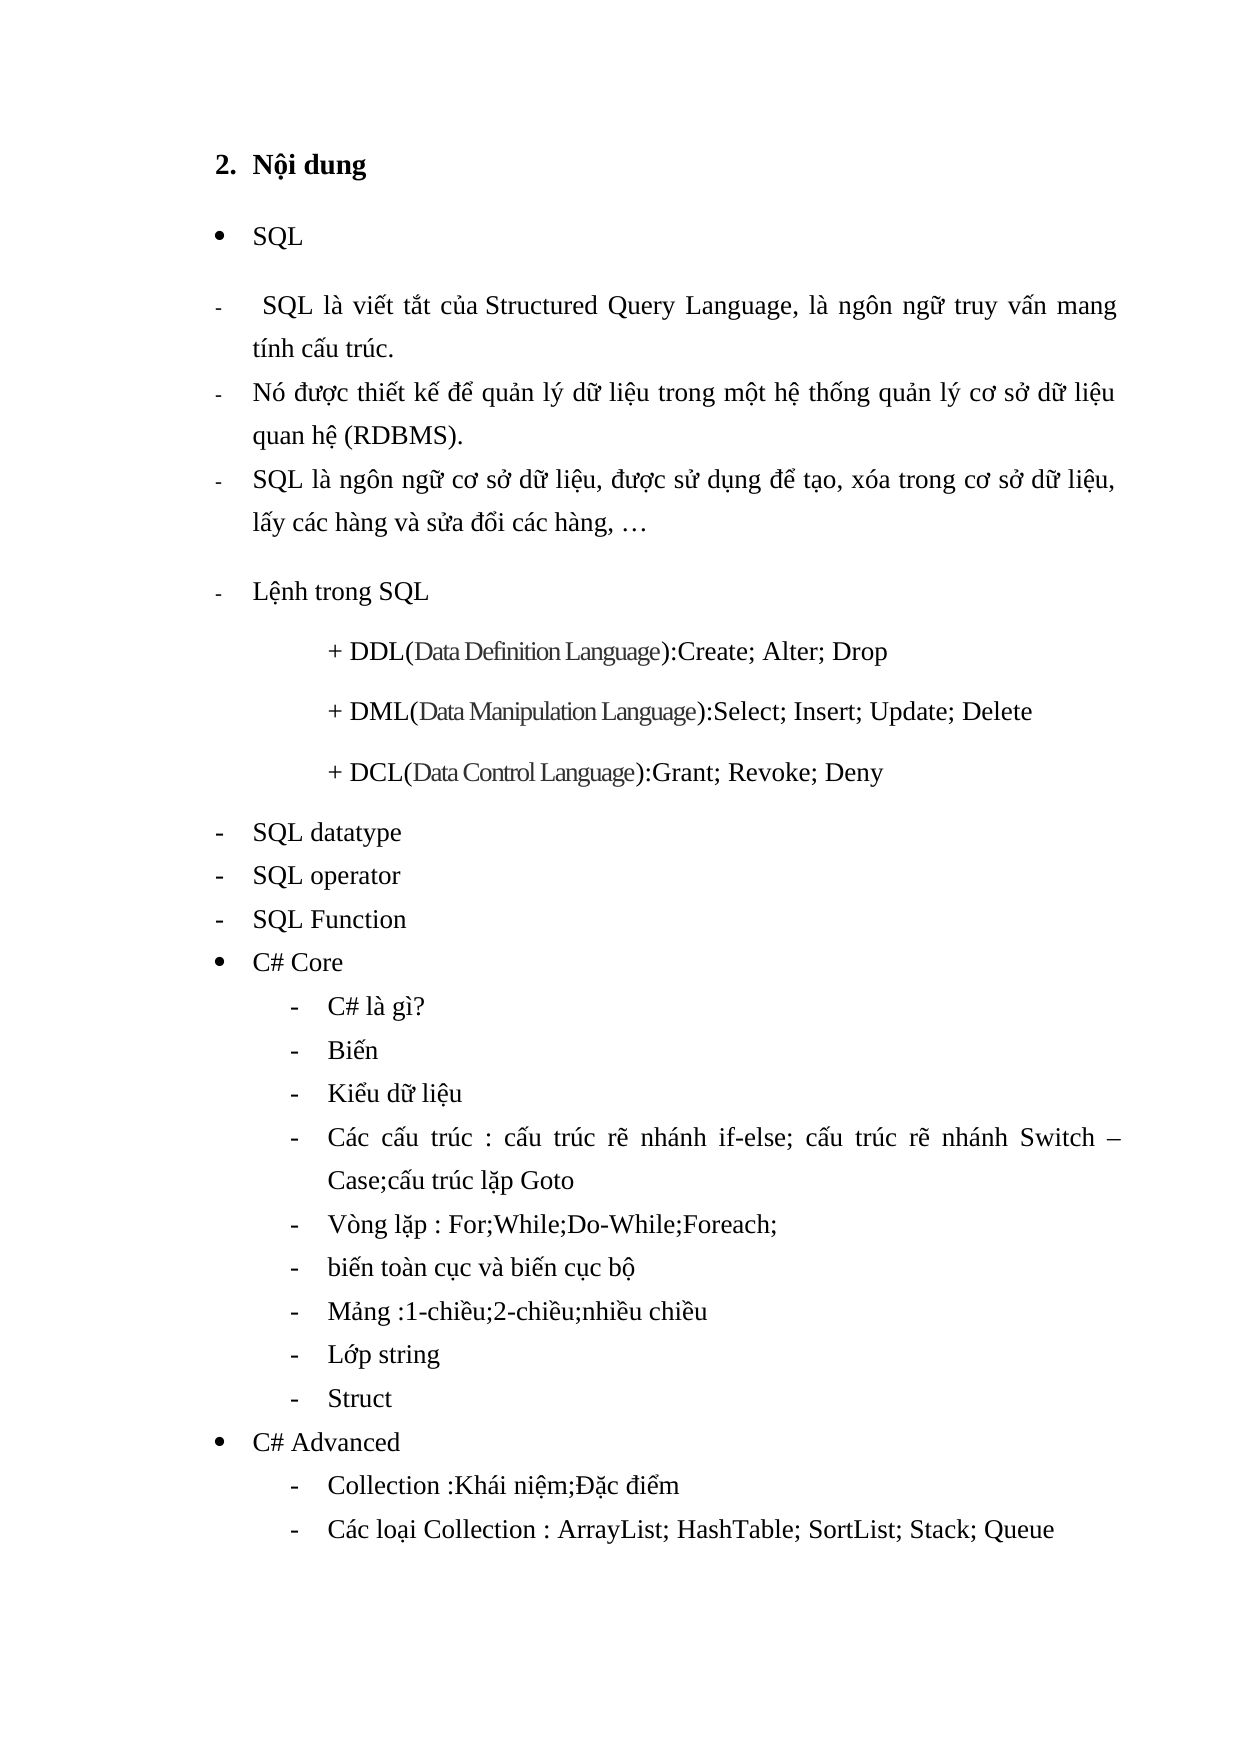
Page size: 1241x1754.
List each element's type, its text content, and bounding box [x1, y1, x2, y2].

list C# là gì? [290, 990, 1122, 1021]
list SQL operator [215, 859, 1122, 891]
list Các cấu trúc : cấu trúc rẽ nhánh if-else; cấu trúc rẽ nhánh Switch –Case;cấu trúc lặp Goto [290, 1121, 1122, 1196]
list Kiểu dữ liệu [290, 1077, 1122, 1108]
list Lớp string [290, 1338, 1122, 1370]
list Mảng :1-chiều;2-chiều;nhiều chiều [290, 1295, 1122, 1326]
list Struct [290, 1382, 1122, 1413]
list biến toàn cục và biến cục bộ [290, 1251, 1122, 1283]
list SQL datatype [215, 816, 1122, 847]
list SQL Function [215, 903, 1122, 934]
list SQL là viết tắt của Structured Query Language, là ngôn ngữ truy vấn mang tính cấu trúc. [215, 289, 1117, 363]
list Lệnh trong SQL [215, 575, 1122, 606]
list Collection :Khái niệm;Đặc điểm [290, 1469, 1122, 1501]
list Nó được thiết kế để quản lý dữ liệu trong một hệ thống quản lý cơ sở dữ liệu quan hệ (RDBMS). [215, 376, 1117, 451]
list C# Core [215, 946, 1122, 978]
list Vòng lặp : For;While;Do-While;Foreach; [290, 1208, 1122, 1239]
text + DCL(Data Control Language):Grant; Revoke; Deny [327, 756, 1122, 787]
subtitle Nội dung [215, 147, 1122, 181]
list C# Advanced [215, 1426, 1122, 1457]
list SQL là ngôn ngữ cơ sở dữ liệu, được sử dụng để tạo, xóa trong cơ sở dữ liệu, lấy các hàng và sửa đổi các hàng, … [215, 463, 1117, 538]
list Các loại Collection : ArrayList; HashTable; SortList; Stack; Queue [290, 1513, 1122, 1544]
list SQL [215, 220, 1117, 251]
list Biến [290, 1034, 1122, 1065]
text + DDL(Data Definition Language):Create; Alter; Drop [327, 635, 1122, 666]
text + DML(Data Manipulation Language):Select; Insert; Update; Delete [327, 695, 1122, 727]
